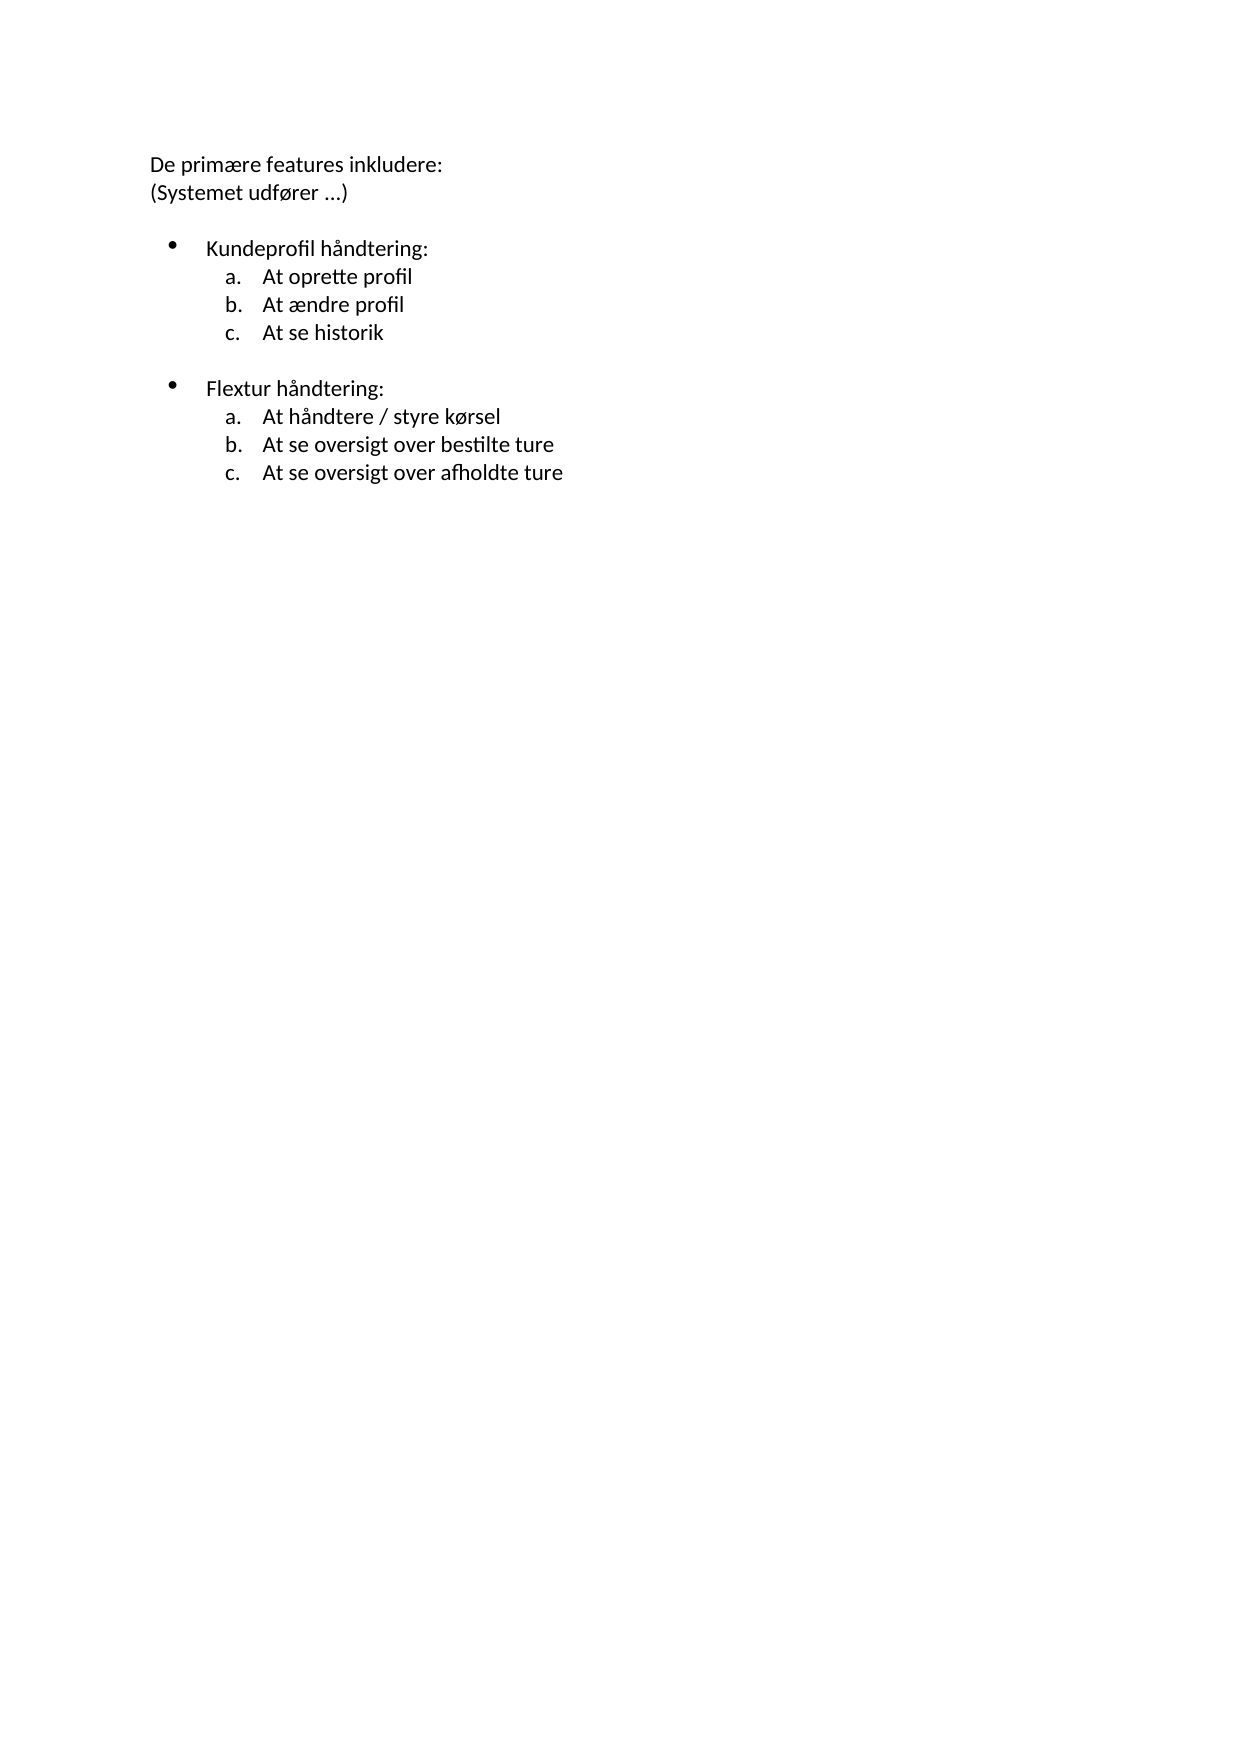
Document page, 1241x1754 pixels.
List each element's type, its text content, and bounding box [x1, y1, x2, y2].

text (Systemet udfører ...) [150, 178, 1090, 206]
list At oprette profil [225, 262, 1090, 290]
list At håndtere / styre kørsel [225, 402, 1090, 430]
text De primære features inkludere: [150, 150, 1090, 178]
list Flextur håndtering: [169, 374, 1090, 402]
list Kundeprofil håndtering: [169, 234, 1090, 262]
list At ændre profil [225, 290, 1090, 318]
list At se oversigt over bestilte ture [225, 430, 1090, 458]
list At se historik [225, 318, 1090, 346]
list At se oversigt over afholdte ture [225, 458, 1090, 486]
